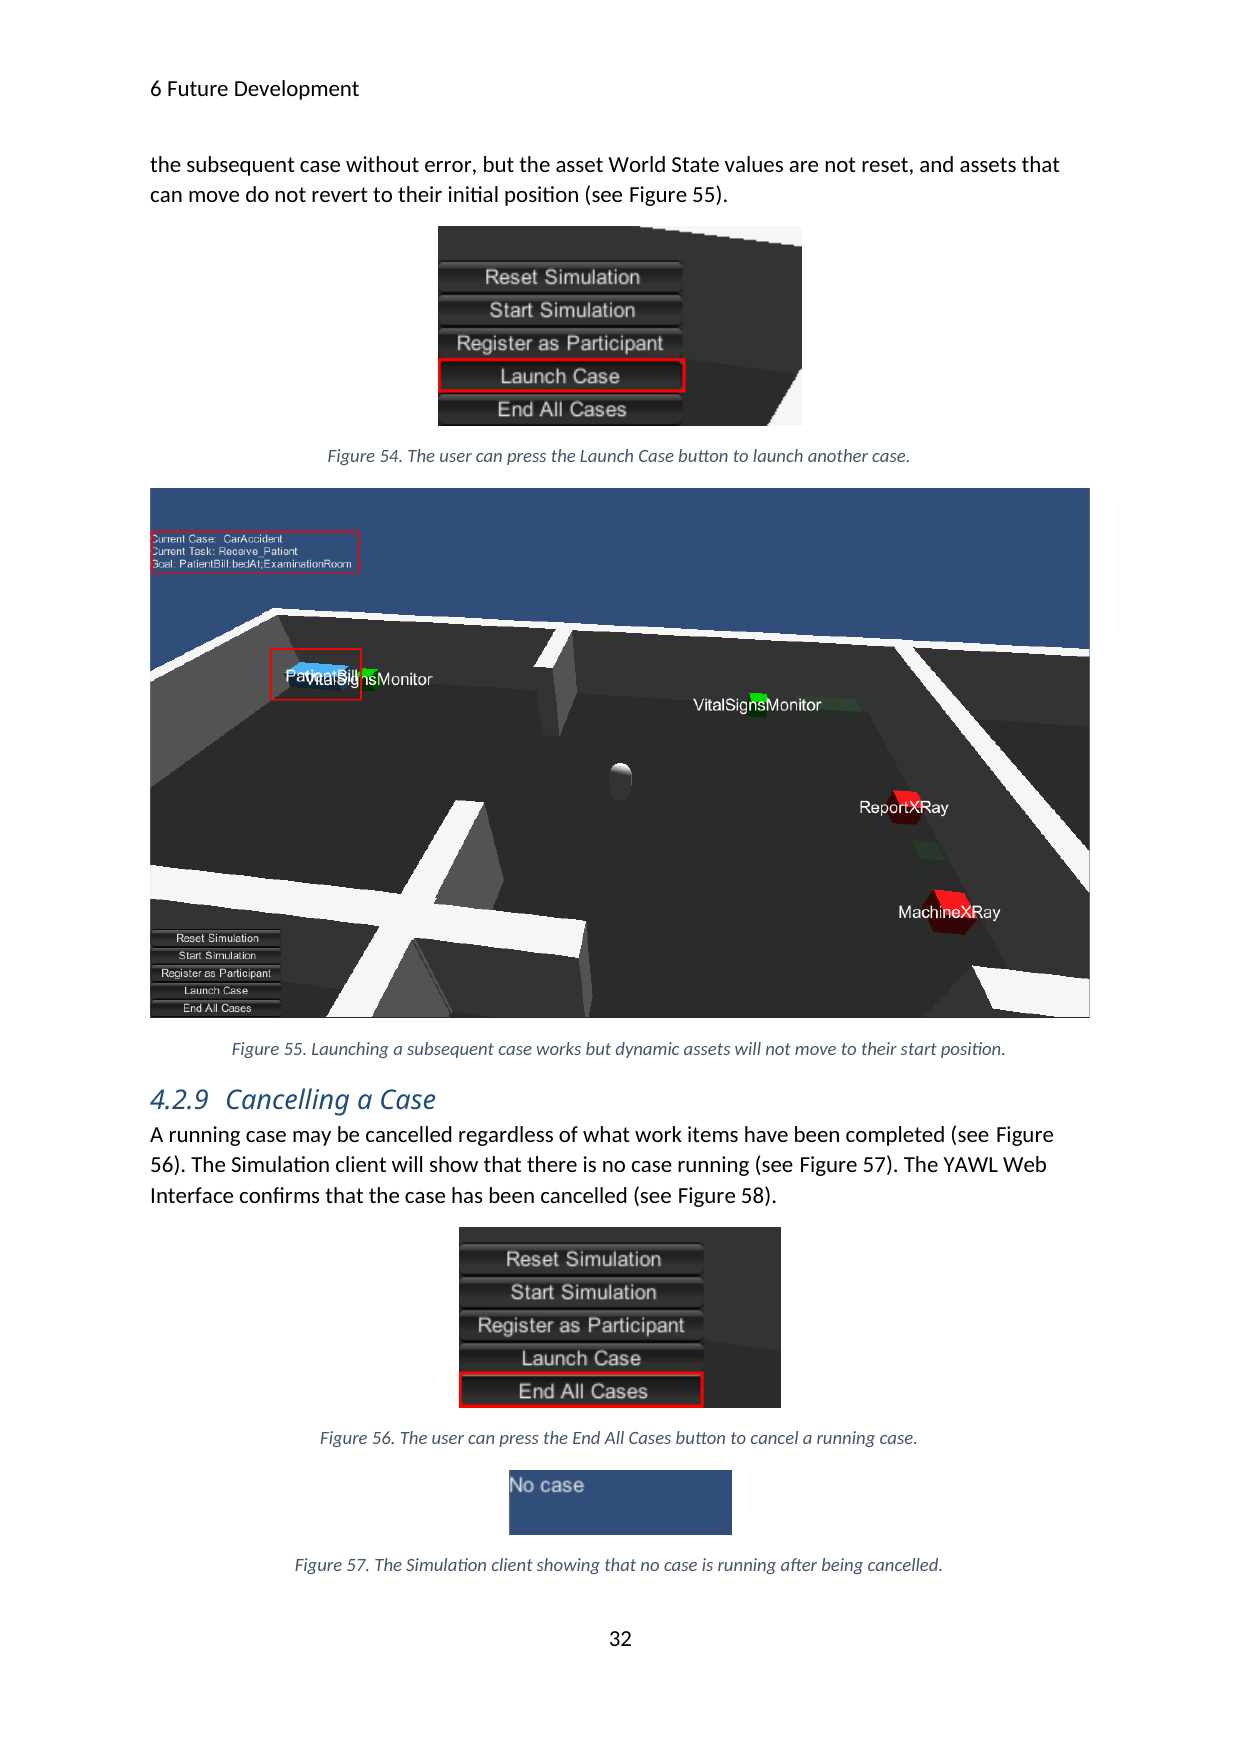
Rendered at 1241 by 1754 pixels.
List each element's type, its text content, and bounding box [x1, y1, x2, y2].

picture [459, 1227, 781, 1408]
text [150, 150, 1090, 208]
picture [150, 488, 1090, 1018]
subtitle Cancelling a Case [150, 1081, 1090, 1117]
text A running case may be cancelled regardless of what work items have been completed (see Figure 56). The Simulation client will show that there is no case running (see Figure 57). The YAWL Web Interface confirms that the case has been cancelled (see Figure 58). [150, 1120, 1090, 1209]
picture [438, 226, 802, 426]
picture [509, 1470, 732, 1535]
